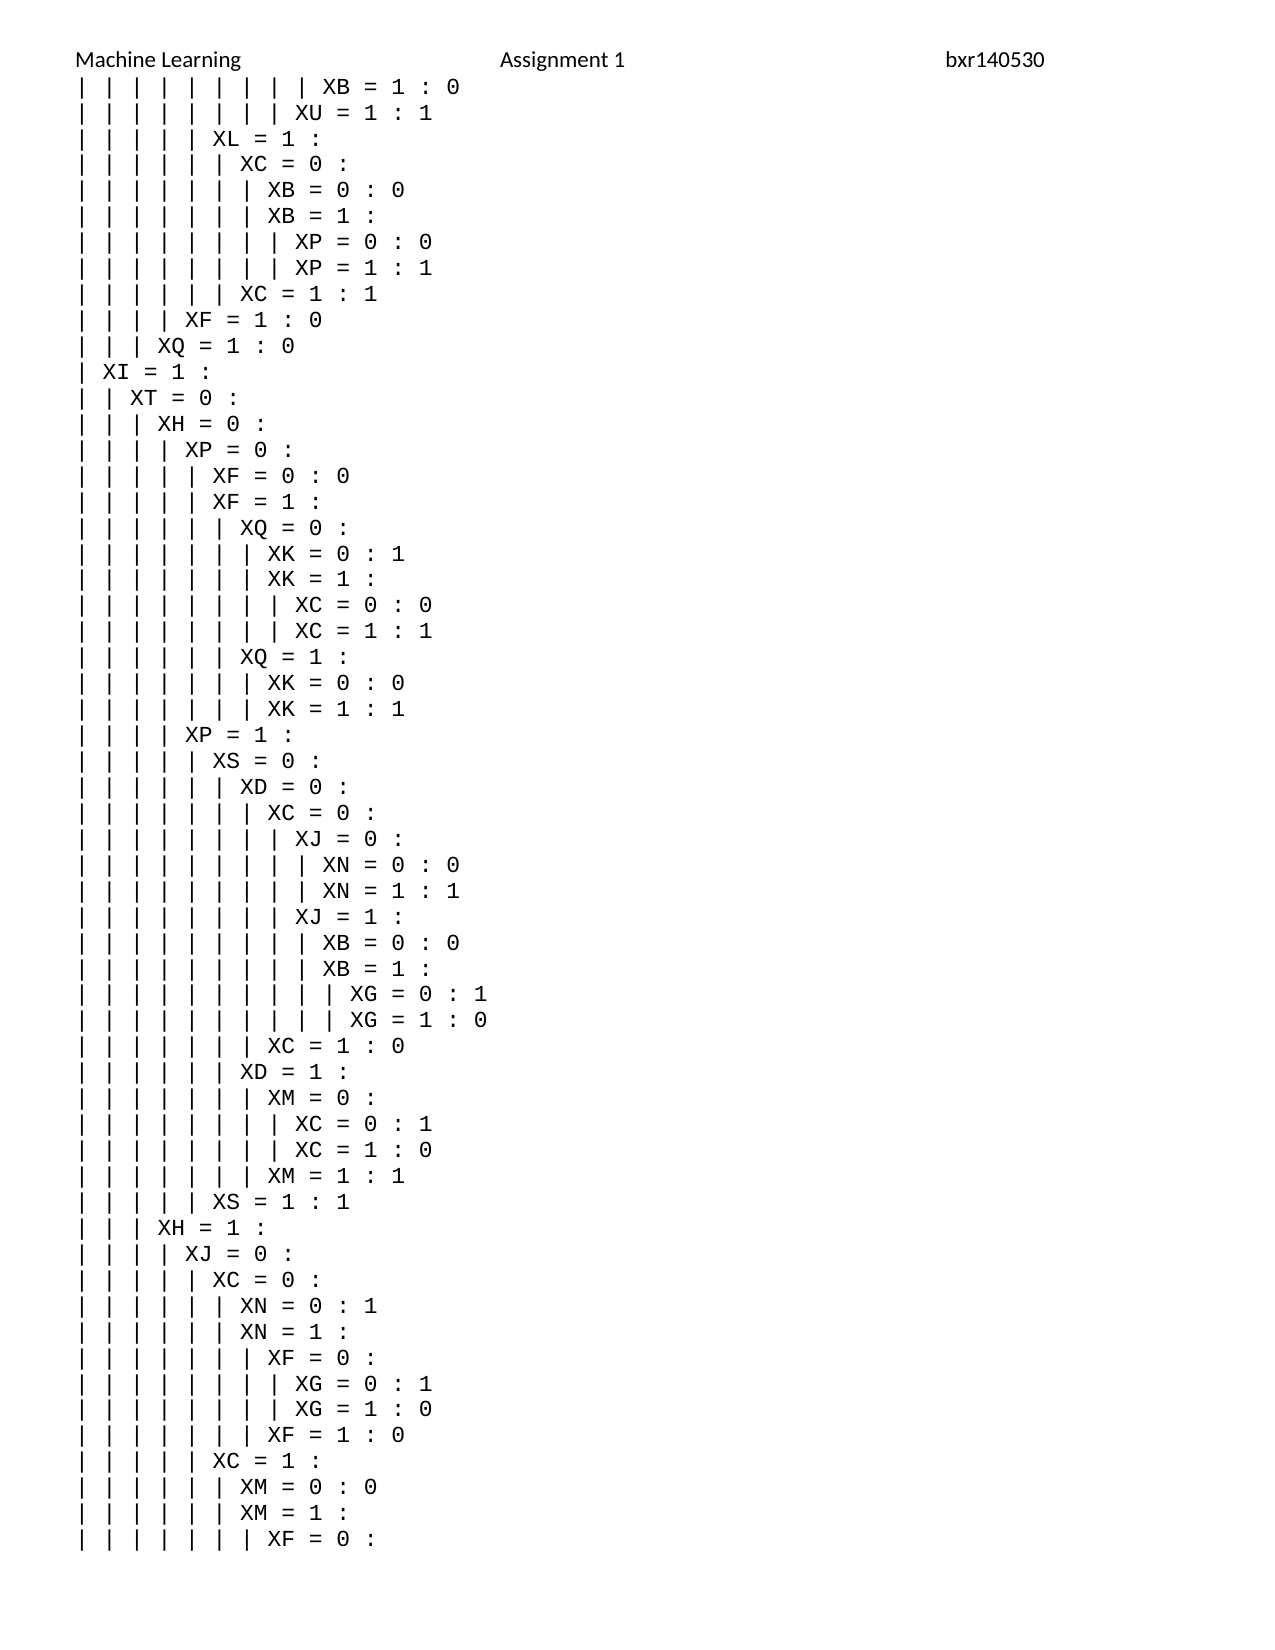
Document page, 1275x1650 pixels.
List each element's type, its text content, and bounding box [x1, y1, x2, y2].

text | | | XQ = 1 : 0 [75, 334, 1200, 360]
text | | | | | | | | | | XG = 1 : 0 [75, 1009, 1200, 1035]
text | | | | | XS = 1 : 1 [75, 1190, 1200, 1216]
text | | | | | | | | | XB = 1 : 0 [75, 75, 1200, 101]
text | | | | | | | | XG = 1 : 0 [75, 1398, 1200, 1424]
text | | | | | | | | XC = 0 : 1 [75, 1112, 1200, 1138]
text | | | | | | XN = 1 : [75, 1320, 1200, 1346]
text | | | | | | | | | XN = 0 : 0 [75, 853, 1200, 879]
text | | | | XF = 1 : 0 [75, 308, 1200, 334]
text | | | | | | | XK = 1 : 1 [75, 697, 1200, 723]
text | | | | | | | | | XB = 0 : 0 [75, 931, 1200, 957]
text | | | | | | XD = 0 : [75, 775, 1200, 801]
text | | | | | | | XC = 1 : 0 [75, 1035, 1200, 1061]
text | | | | | | | | XJ = 0 : [75, 827, 1200, 853]
text | | | | | | | XC = 0 : [75, 801, 1200, 827]
text | | | | | | | XF = 0 : [75, 1527, 1200, 1553]
text | | | | XJ = 0 : [75, 1242, 1200, 1268]
text | | | | | | | | XJ = 1 : [75, 905, 1200, 931]
text | | | | | XS = 0 : [75, 749, 1200, 775]
text | | | | | | | | XP = 0 : 0 [75, 231, 1200, 257]
text | | | | | | | | XU = 1 : 1 [75, 101, 1200, 127]
text | | | | | | | | XC = 1 : 0 [75, 1138, 1200, 1164]
text | | XT = 0 : [75, 386, 1200, 412]
text | | | | | | XM = 1 : [75, 1502, 1200, 1527]
text | | | | | | | | | XB = 1 : [75, 957, 1200, 983]
text | | | | XP = 0 : [75, 438, 1200, 464]
text | | | | | | XQ = 1 : [75, 646, 1200, 672]
text | | | | | | | XM = 1 : 1 [75, 1164, 1200, 1190]
text | | | | | | | XF = 0 : [75, 1346, 1200, 1372]
text | | | | | | XM = 0 : 0 [75, 1476, 1200, 1502]
text | | | | | | | | XC = 1 : 1 [75, 620, 1200, 646]
text | | | | | | | | | | XG = 0 : 1 [75, 983, 1200, 1009]
text | | | XH = 1 : [75, 1216, 1200, 1242]
text | | | | XP = 1 : [75, 723, 1200, 749]
text | | | | | | | XB = 1 : [75, 205, 1200, 231]
text | | | | | | XD = 1 : [75, 1061, 1200, 1087]
text | | | | | XC = 0 : [75, 1268, 1200, 1294]
text | | | | | | XN = 0 : 1 [75, 1294, 1200, 1320]
text | | | | | | XQ = 0 : [75, 516, 1200, 542]
text | | | | | XF = 1 : [75, 490, 1200, 516]
text | | | | | | XC = 0 : [75, 153, 1200, 179]
text | | | XH = 0 : [75, 412, 1200, 438]
text | | | | | | | | XG = 0 : 1 [75, 1372, 1200, 1398]
text | | | | | XF = 0 : 0 [75, 464, 1200, 490]
text | | | | | | | XM = 0 : [75, 1087, 1200, 1112]
text | | | | | | | XK = 1 : [75, 568, 1200, 594]
text | XI = 1 : [75, 360, 1200, 386]
text | | | | | | | XK = 0 : 1 [75, 542, 1200, 568]
text | | | | | | | | XP = 1 : 1 [75, 257, 1200, 282]
text | | | | | | | XF = 1 : 0 [75, 1424, 1200, 1450]
text | | | | | | | | XC = 0 : 0 [75, 594, 1200, 620]
text | | | | | XC = 1 : [75, 1450, 1200, 1476]
text | | | | | | | XB = 0 : 0 [75, 179, 1200, 205]
text | | | | | XL = 1 : [75, 127, 1200, 153]
text | | | | | | | | | XN = 1 : 1 [75, 879, 1200, 905]
text | | | | | | | XK = 0 : 0 [75, 672, 1200, 697]
text | | | | | | XC = 1 : 1 [75, 282, 1200, 308]
